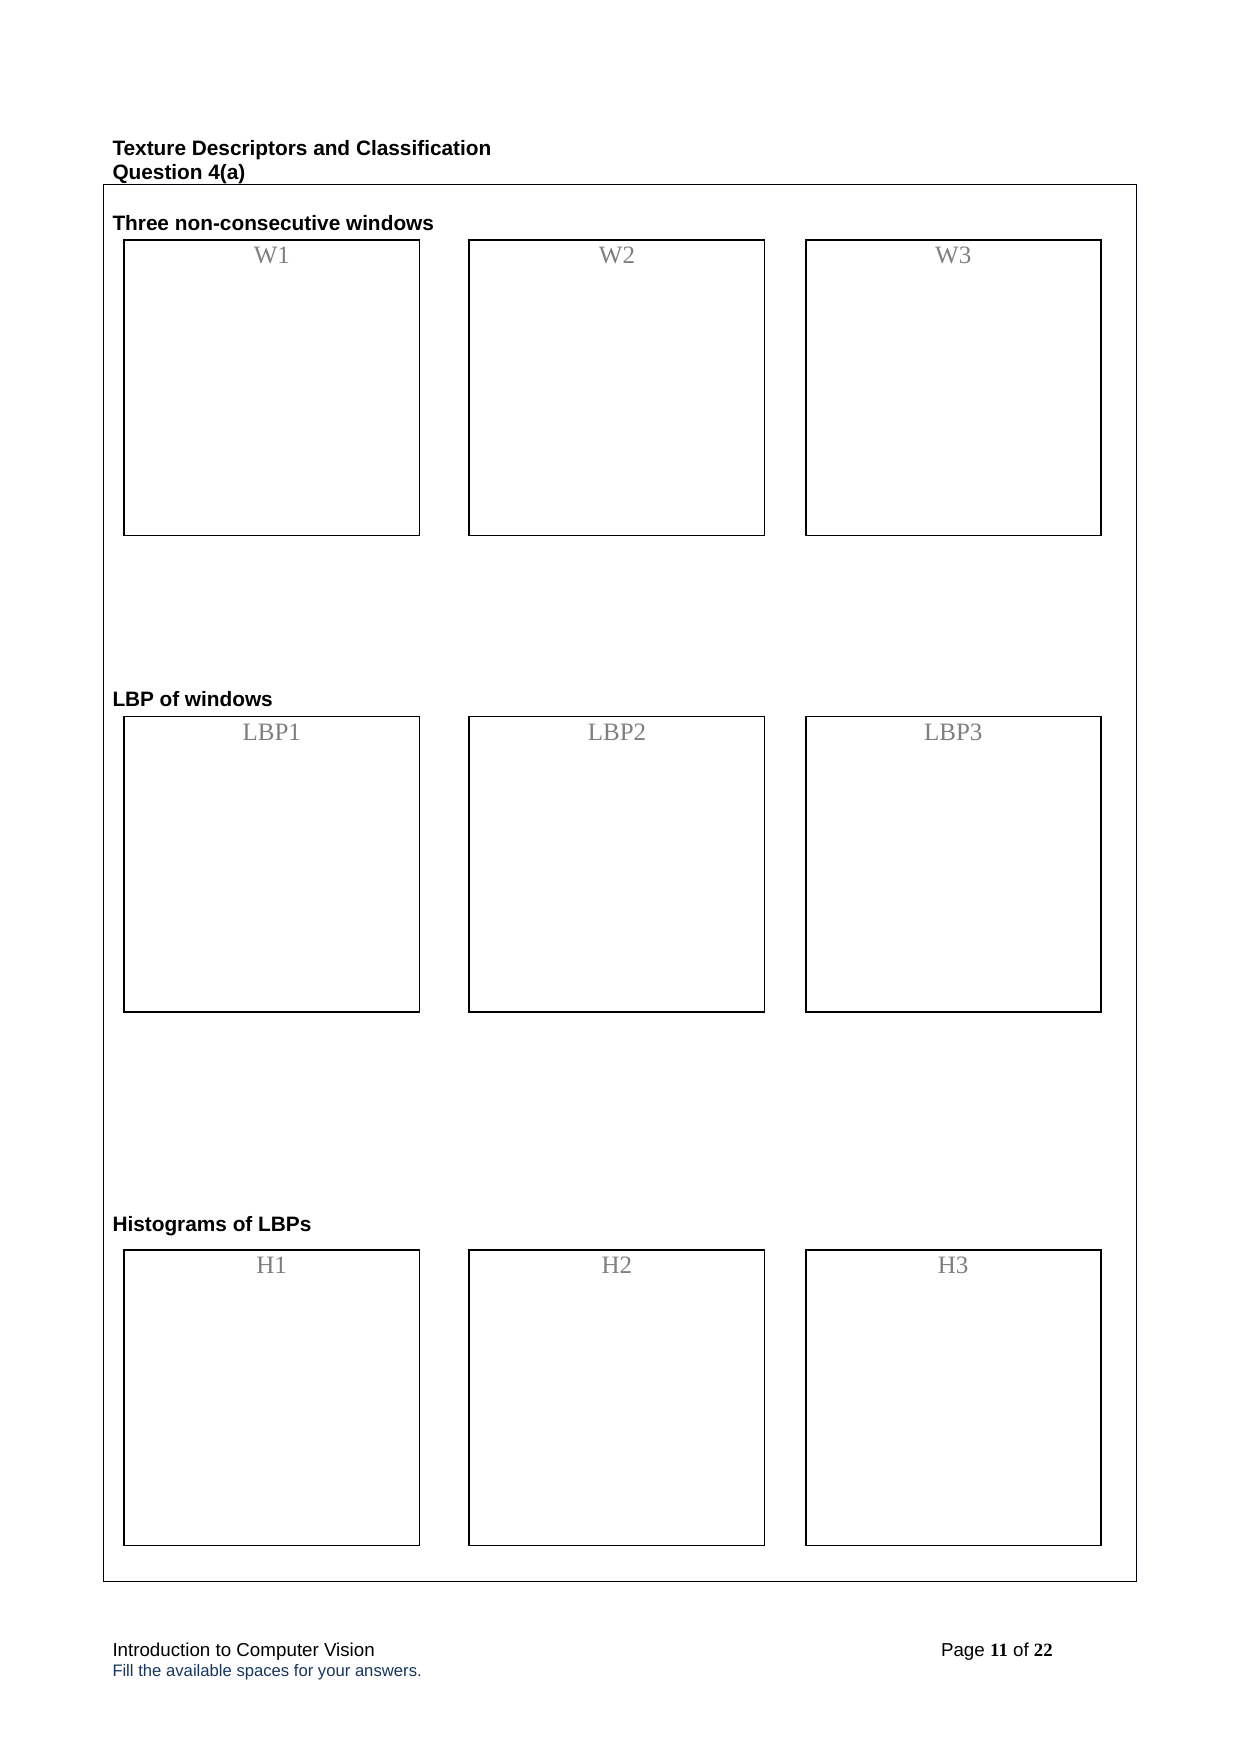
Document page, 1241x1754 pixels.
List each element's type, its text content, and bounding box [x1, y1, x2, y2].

text Question 4(a) [112, 160, 1128, 184]
text Three non-consecutive windows [112, 211, 1128, 235]
text Histograms of LBPs [112, 1212, 1128, 1236]
text LBP of windows [112, 687, 1128, 711]
text Texture Descriptors and Classification [112, 136, 1128, 160]
